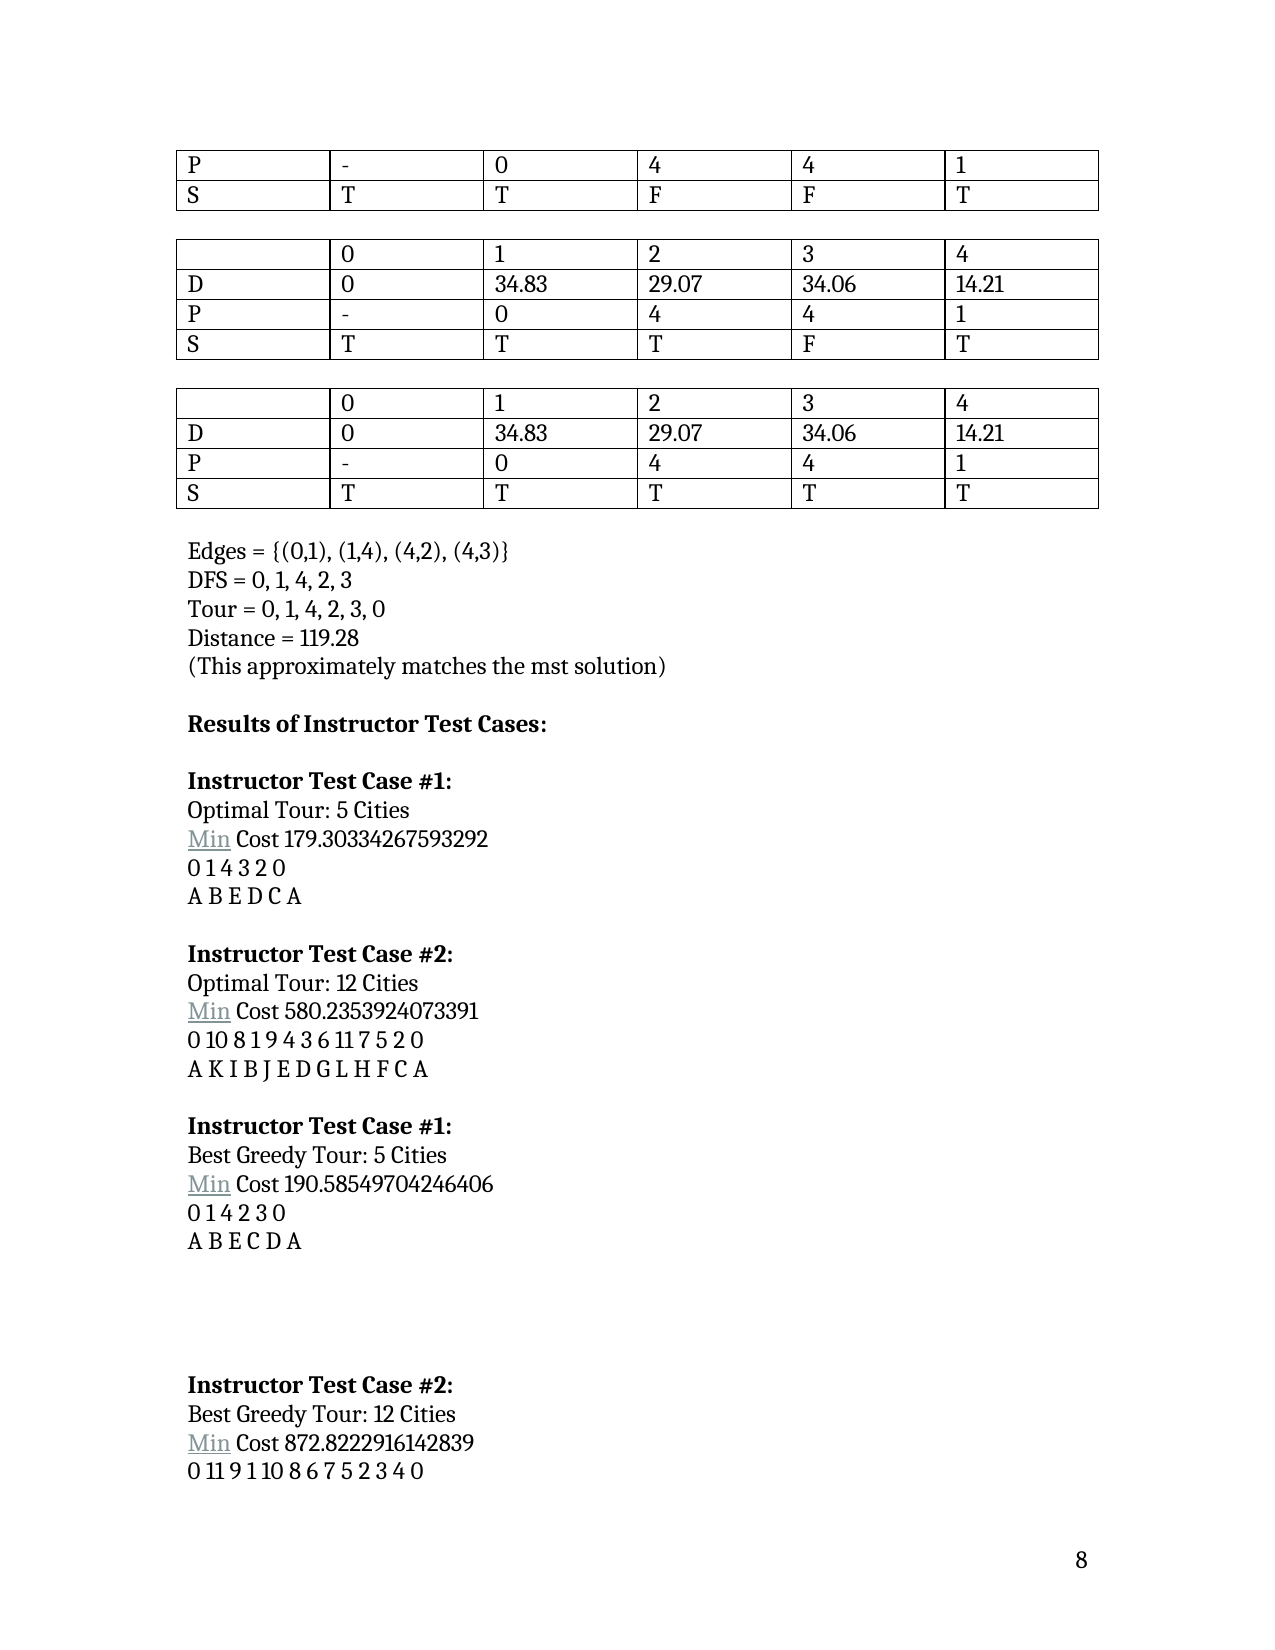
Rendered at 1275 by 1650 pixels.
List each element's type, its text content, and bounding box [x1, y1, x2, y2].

table_cell T [946, 181, 1098, 209]
table_cell S [177, 479, 329, 507]
table_cell 4 [638, 449, 791, 478]
table_cell - [331, 151, 483, 180]
table_cell P [177, 449, 329, 478]
table_cell T [946, 479, 1098, 507]
text Min Cost 872.8222916142839 [187, 1428, 1087, 1457]
text Results of Instructor Test Cases: [187, 710, 1087, 738]
text Best Greedy Tour: 12 Cities [187, 1400, 1087, 1428]
text A B E C D A [187, 1227, 1087, 1256]
table_header 2 [638, 240, 791, 269]
table_header [177, 389, 329, 418]
table_cell T [638, 330, 791, 358]
table_header 1 [484, 389, 637, 418]
text A B E D C A [187, 882, 1087, 911]
table_cell 34.83 [484, 419, 637, 448]
table_cell S [177, 181, 329, 209]
table_cell - [331, 449, 483, 478]
table_cell F [792, 330, 944, 358]
table_cell 4 [638, 300, 791, 329]
table_header 1 [484, 240, 637, 269]
table_header 0 [331, 389, 483, 418]
table_cell 29.07 [638, 419, 791, 448]
text A K I B J E D G L H F C A [187, 1055, 1087, 1083]
table_cell T [792, 479, 944, 507]
table_header 4 [946, 240, 1098, 269]
table_cell D [177, 270, 329, 299]
table_cell 34.83 [484, 270, 637, 299]
table_cell T [484, 330, 637, 358]
table_cell 0 [331, 419, 483, 448]
text Optimal Tour: 12 Cities [187, 968, 1087, 997]
table_cell - [331, 300, 483, 329]
text Instructor Test Case #1: [187, 1112, 1087, 1141]
text Optimal Tour: 5 Cities [187, 796, 1087, 825]
table_header 2 [638, 389, 791, 418]
text 0 10 8 1 9 4 3 6 11 7 5 2 0 [187, 1026, 1087, 1055]
table_cell 4 [792, 151, 944, 180]
table_cell 1 [946, 151, 1098, 180]
table_cell D [177, 419, 329, 448]
table_cell T [484, 181, 637, 209]
table_cell 1 [946, 300, 1098, 329]
table_cell 4 [638, 151, 791, 180]
table_cell T [638, 479, 791, 507]
table_cell 0 [331, 270, 483, 299]
table_cell 4 [792, 449, 944, 478]
text DFS = 0, 1, 4, 2, 3 [187, 566, 1087, 595]
text Edges = {(0,1), (1,4), (4,2), (4,3)} [187, 537, 1087, 566]
table_cell 34.06 [792, 270, 944, 299]
table_cell T [484, 479, 637, 507]
table_cell P [177, 151, 329, 180]
text Instructor Test Case #1: [187, 767, 1087, 796]
text Best Greedy Tour: 5 Cities [187, 1141, 1087, 1170]
text Tour = 0, 1, 4, 2, 3, 0 [187, 595, 1087, 623]
text 0 11 9 1 10 8 6 7 5 2 3 4 0 [187, 1457, 1087, 1486]
table_header [177, 240, 329, 269]
table_cell 14.21 [946, 270, 1098, 299]
text 0 1 4 3 2 0 [187, 853, 1087, 882]
table_cell 1 [946, 449, 1098, 478]
table_cell T [946, 330, 1098, 358]
table_cell 29.07 [638, 270, 791, 299]
text 0 1 4 2 3 0 [187, 1198, 1087, 1227]
text Distance = 119.28 [187, 623, 1087, 652]
table_header 0 [331, 240, 483, 269]
table_cell T [331, 181, 483, 209]
table_cell 34.06 [792, 419, 944, 448]
table_header 3 [792, 240, 944, 269]
table_cell T [331, 479, 483, 507]
table_cell T [331, 330, 483, 358]
table_cell S [177, 330, 329, 358]
table_header 3 [792, 389, 944, 418]
table_cell F [792, 181, 944, 209]
table_cell 4 [792, 300, 944, 329]
table_cell 0 [484, 449, 637, 478]
table_cell 14.21 [946, 419, 1098, 448]
text (This approximately matches the mst solution) [187, 652, 1087, 681]
text Min Cost 179.30334267593292 [187, 825, 1087, 853]
table_cell 0 [484, 151, 637, 180]
text Instructor Test Case #2: [187, 940, 1087, 968]
text Min Cost 190.58549704246406 [187, 1170, 1087, 1198]
text Min Cost 580.2353924073391 [187, 997, 1087, 1026]
table_cell F [638, 181, 791, 209]
table_header 4 [946, 389, 1098, 418]
table_cell 0 [484, 300, 637, 329]
table_cell P [177, 300, 329, 329]
text Instructor Test Case #2: [187, 1371, 1087, 1400]
